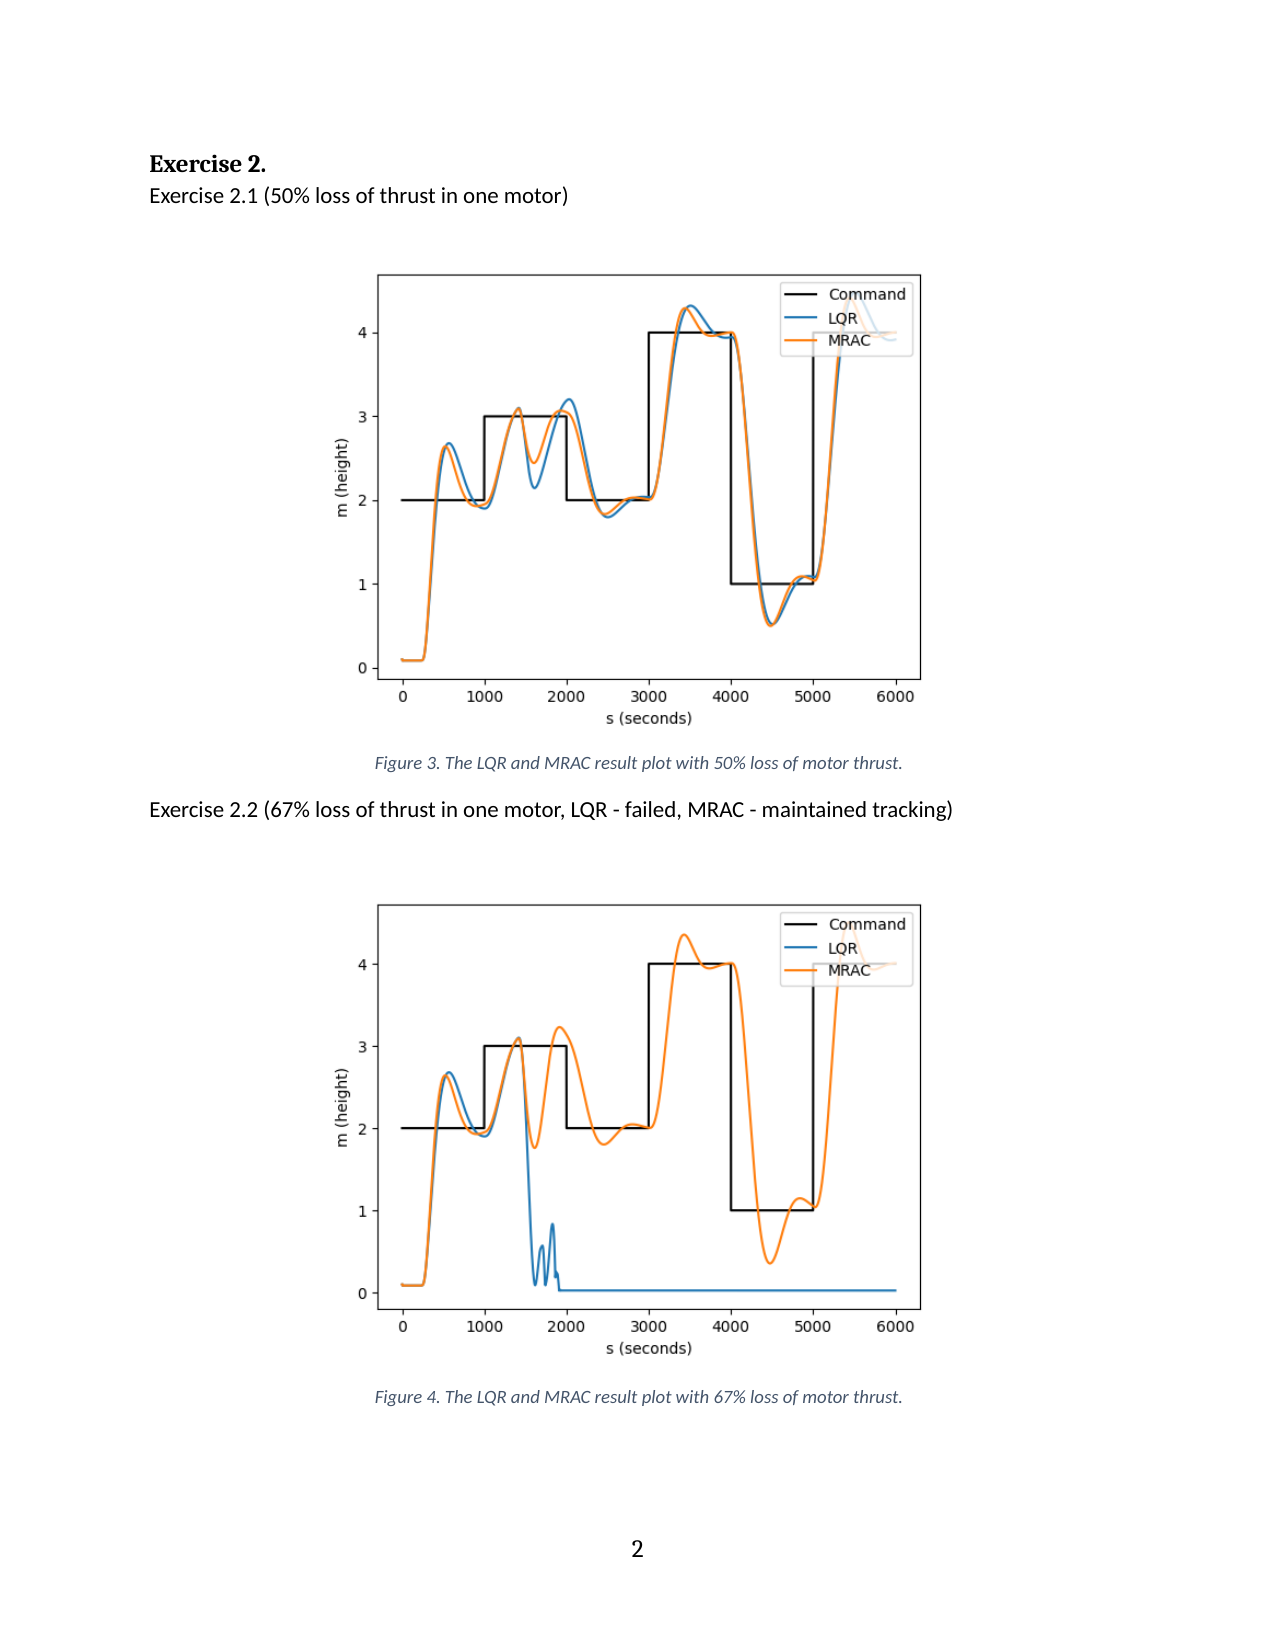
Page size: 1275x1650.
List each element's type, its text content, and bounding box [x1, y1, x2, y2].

picture [290, 211, 990, 737]
text Figure 4. The LQR and MRAC result plot with 67% loss of motor thrust. [149, 1386, 1131, 1408]
text Exercise 2.2 (67% loss of thrust in one motor, LQR - failed, MRAC - maintained tracking) [149, 795, 1131, 823]
text Exercise 2.1 (50% loss of thrust in one motor) [149, 181, 1131, 209]
text Figure 3. The LQR and MRAC result plot with 50% loss of motor thrust. [149, 751, 1131, 774]
picture [290, 841, 990, 1367]
text Exercise 2. [149, 150, 1131, 179]
